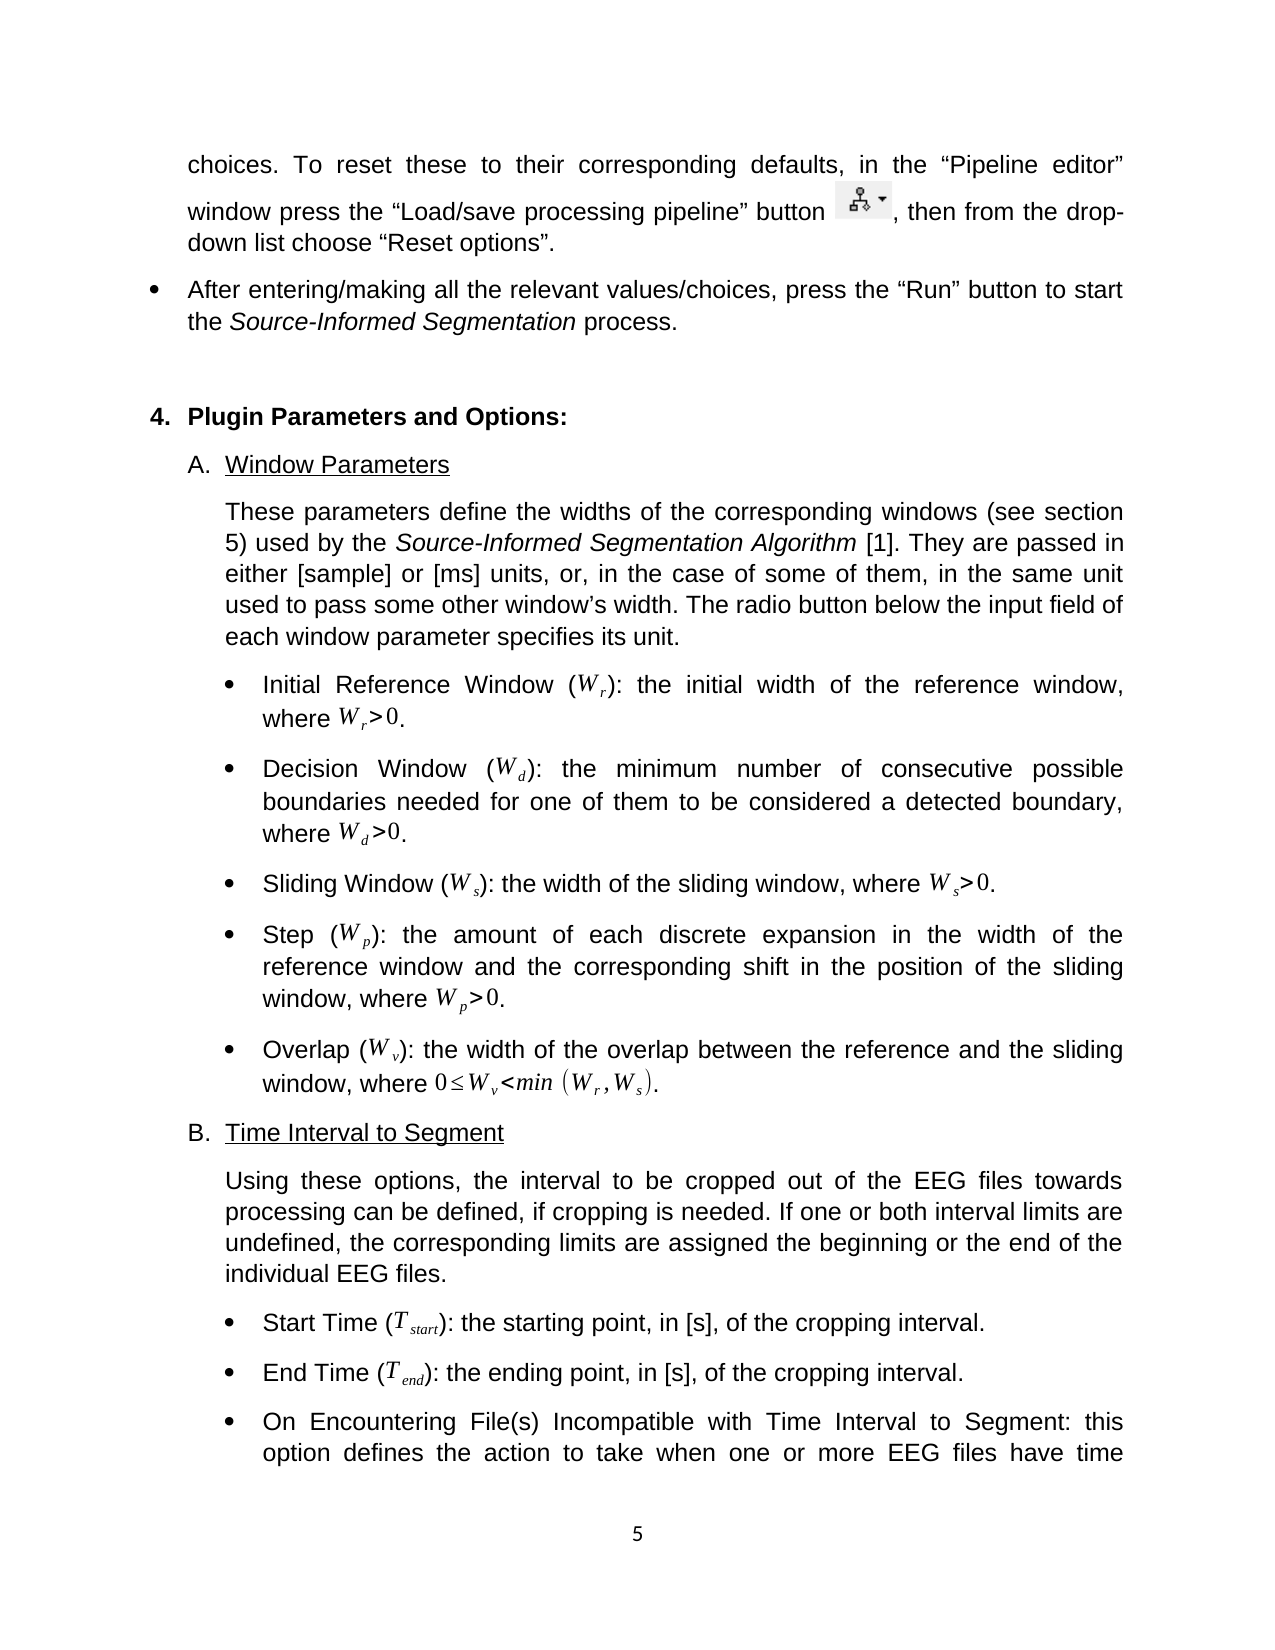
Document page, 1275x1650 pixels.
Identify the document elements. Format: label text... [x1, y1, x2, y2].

list Overlap (): the width of the overlap between the reference and the sliding window, where . [225, 1033, 1125, 1099]
picture [835, 181, 893, 221]
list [225, 1407, 1125, 1467]
list Using these options, the interval to be cropped out of the EEG files towards processing can be defined, if cropping is needed. If one or both interval limits are undefined, the corresponding limits are assigned the beginning or the end of the individual EEG files. [225, 1166, 1125, 1288]
list Start Time (): the starting point, in [s], of the cropping interval. [225, 1307, 1125, 1338]
list These parameters define the widths of the corresponding windows (see section 5) used by the Source-Informed Segmentation Algorithm [1]. They are passed in either [sample] or [ms] units, or, in the case of some of them, in the same unit used to pass some other window’s width. The radio button below the input field of each window parameter specifies its unit. [225, 497, 1125, 650]
list After entering/making all the relevant values/choices, press the “Run” button to start the Source-Informed Segmentation process. [150, 275, 1125, 335]
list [150, 150, 1125, 256]
list Time Interval to Segment [187, 1118, 1125, 1147]
list Step (): the amount of each discrete expansion in the width of the reference window and the corresponding shift in the position of the sliding window, where . [225, 918, 1125, 1014]
list Plugin Parameters and Options: [150, 402, 1125, 431]
list Window Parameters [187, 449, 1125, 478]
list Sliding Window (): the width of the sliding window, where . [225, 868, 1125, 899]
list Decision Window (): the minimum number of consecutive possible boundaries needed for one of them to be considered a detected boundary, where . [225, 753, 1125, 849]
list End Time (): the ending point, in [s], of the cropping interval. [225, 1357, 1125, 1388]
list Initial Reference Window (): the initial width of the reference window, where . [225, 669, 1125, 734]
